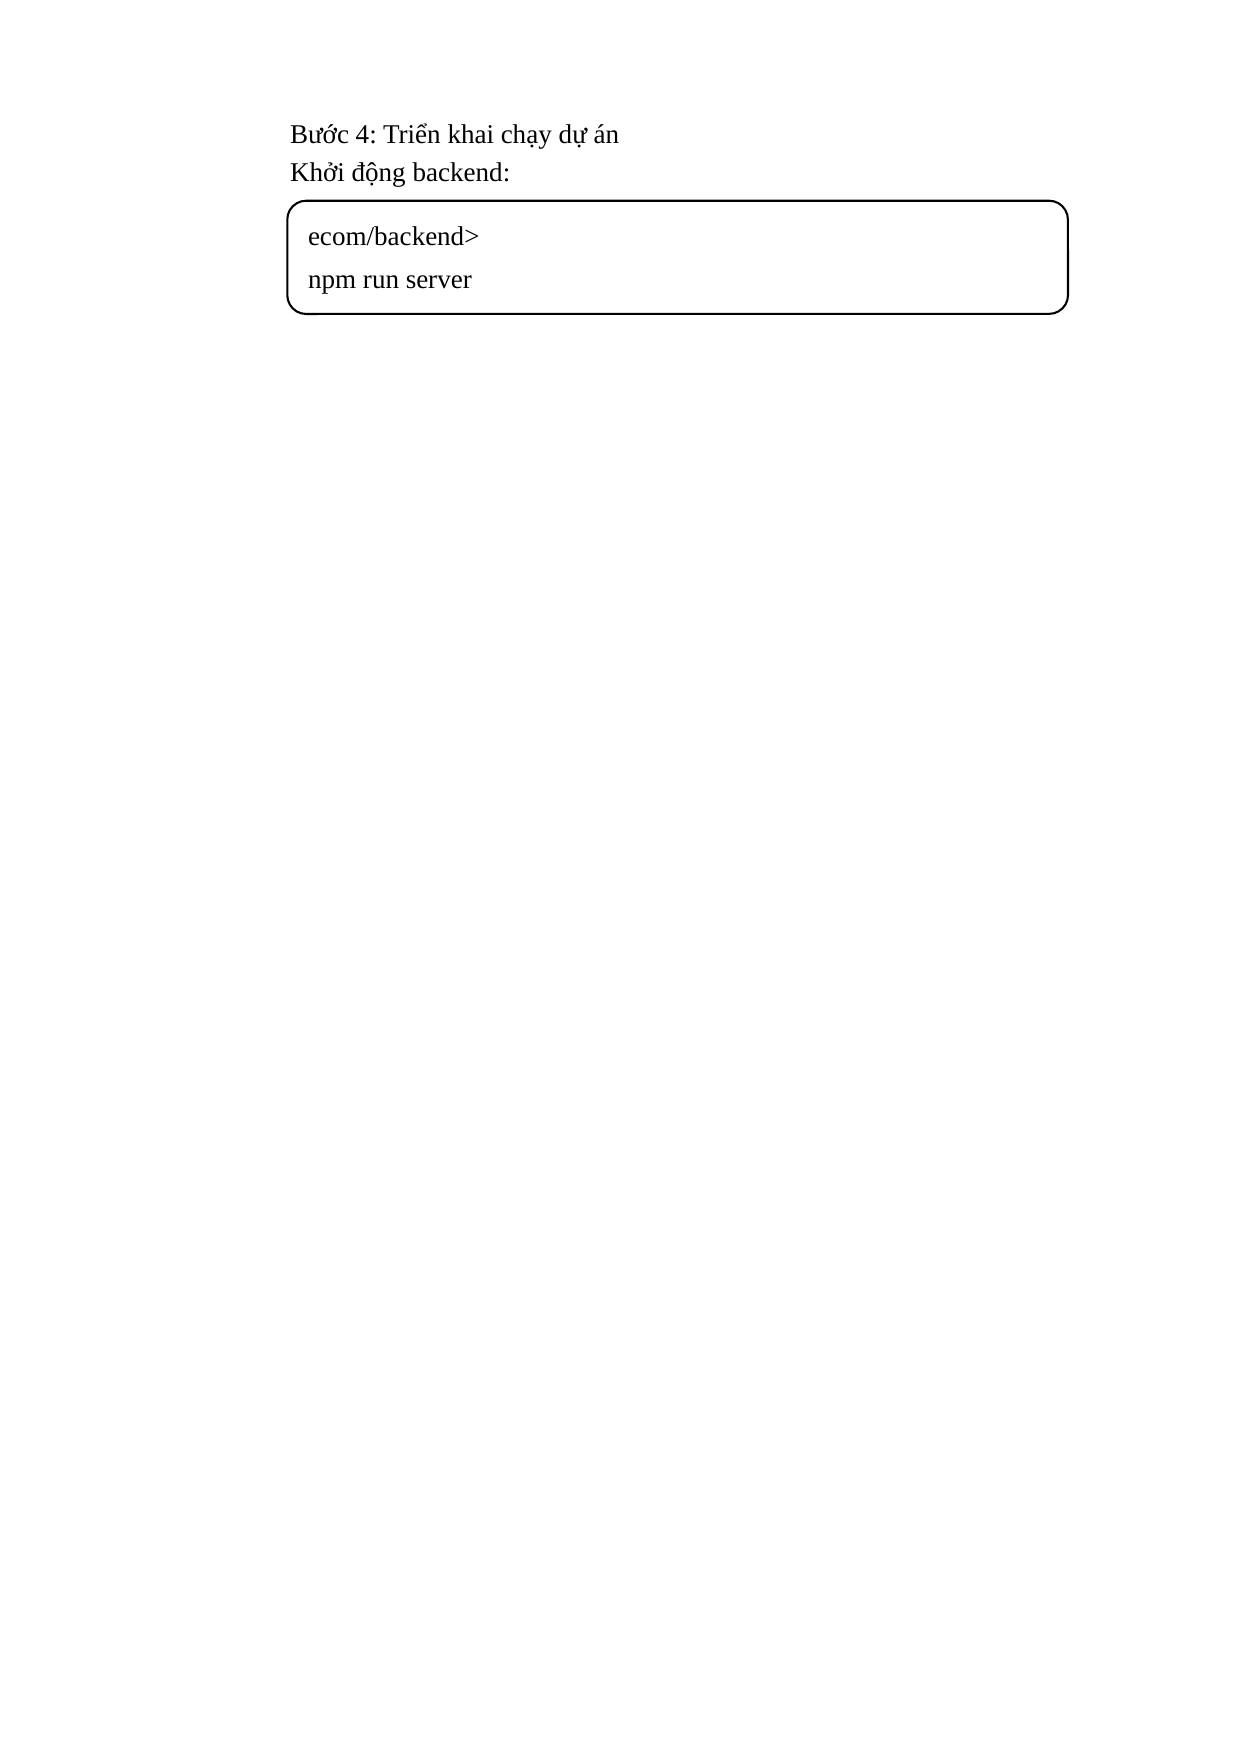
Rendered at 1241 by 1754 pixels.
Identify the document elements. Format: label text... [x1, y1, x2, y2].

list Bước 4: Triển khai chạy dự án [290, 118, 1122, 150]
list Khởi động backend: [290, 156, 1122, 187]
